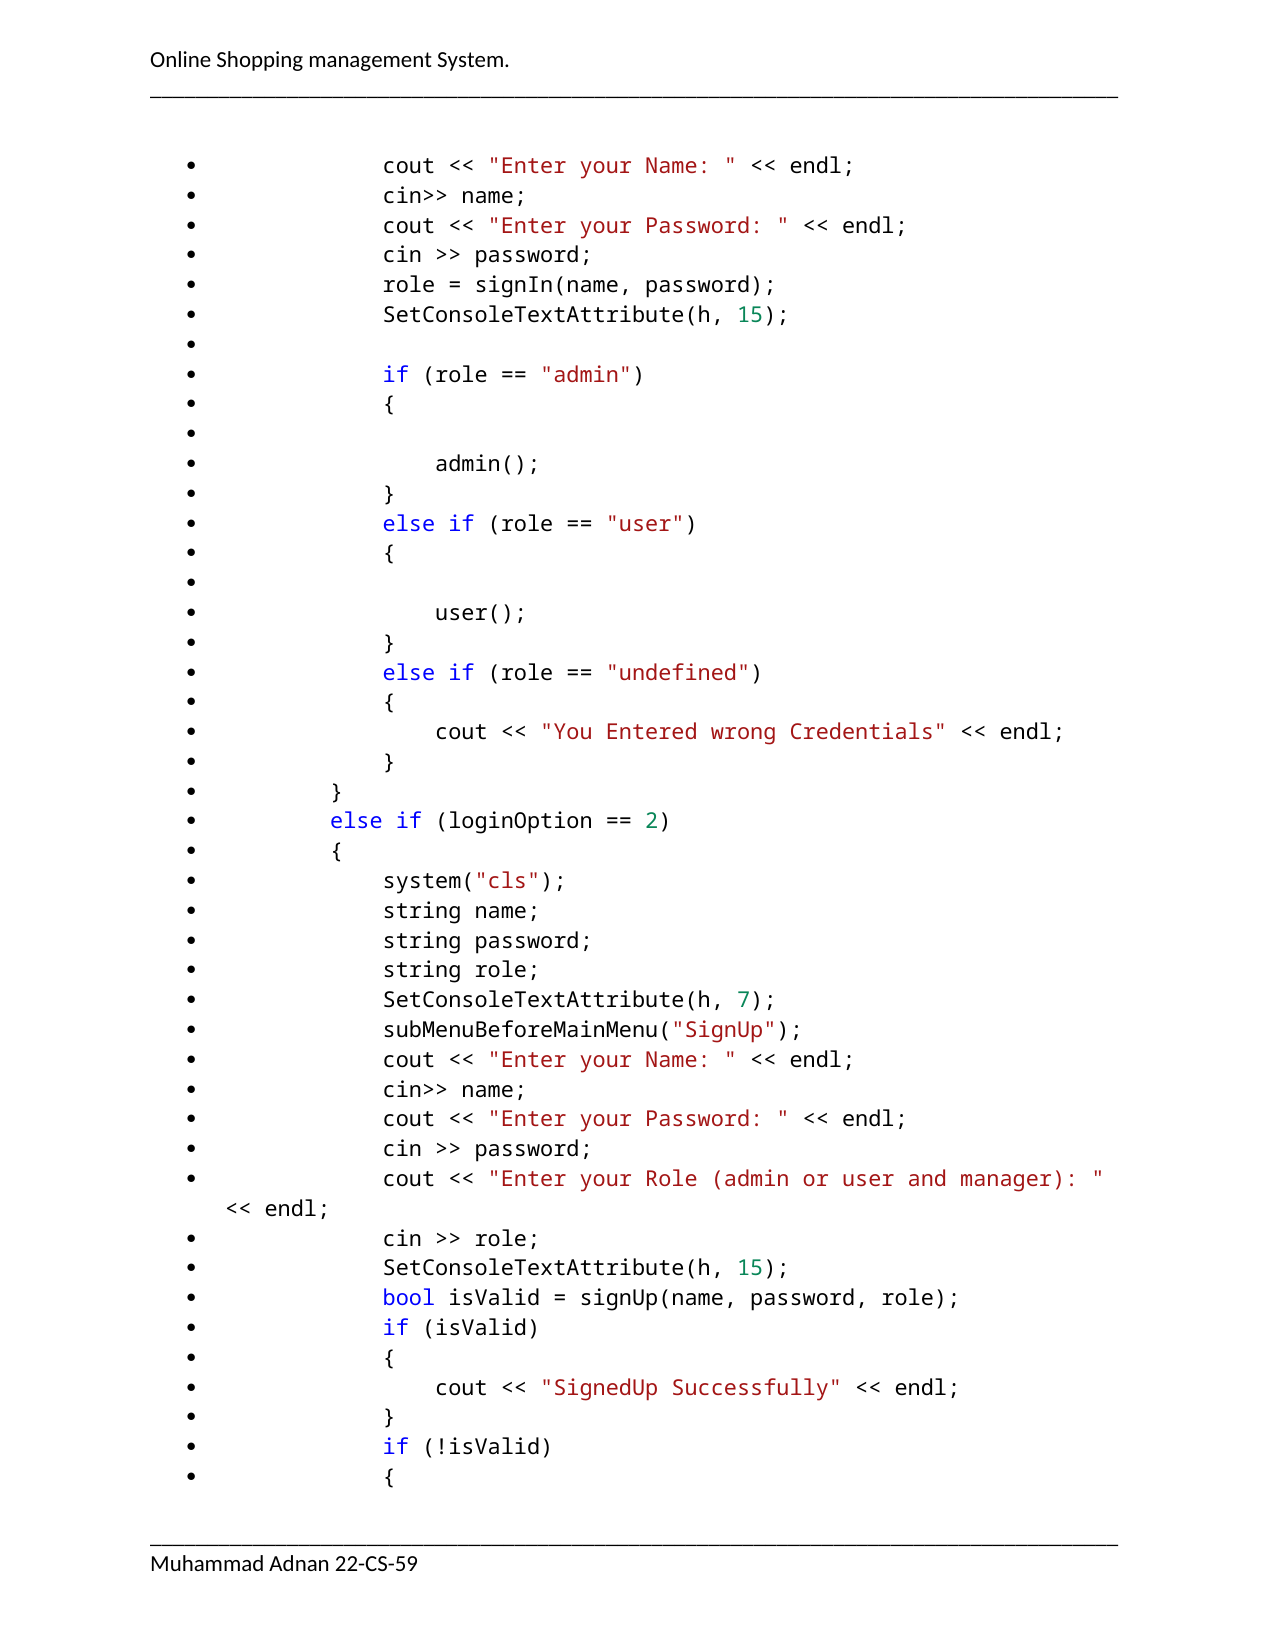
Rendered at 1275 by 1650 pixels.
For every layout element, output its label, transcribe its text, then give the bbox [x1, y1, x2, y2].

list cout << "Enter your Role (admin or user and manager): " << endl; [187, 1163, 1125, 1222]
list SetConsoleTextAttribute(h, 15); [187, 1252, 1125, 1282]
list bool isValid = signUp(name, password, role); [187, 1282, 1125, 1312]
list } [187, 627, 1125, 656]
list string name; [187, 895, 1125, 924]
list cin >> role; [187, 1222, 1125, 1252]
list { [187, 388, 1125, 418]
list if (!isValid) [187, 1431, 1125, 1461]
list { [187, 1461, 1125, 1491]
list } [187, 1401, 1125, 1431]
list cin >> password; [187, 239, 1125, 269]
list SetConsoleTextAttribute(h, 15); [187, 299, 1125, 329]
list else if (loginOption == 2) [187, 805, 1125, 835]
list cin>> name; [187, 180, 1125, 209]
list subMenuBeforeMainMenu("SignUp"); [187, 1014, 1125, 1044]
list cin >> password; [187, 1133, 1125, 1163]
list cout << "Enter your Password: " << endl; [187, 209, 1125, 239]
list cout << "You Entered wrong Credentials" << endl; [187, 716, 1125, 746]
list else if (role == "undefined") [187, 656, 1125, 686]
list string role; [187, 954, 1125, 984]
list if (isValid) [187, 1312, 1125, 1342]
list cout << "Enter your Name: " << endl; [187, 1044, 1125, 1073]
list user(); [187, 597, 1125, 627]
list { [187, 835, 1125, 865]
list string password; [187, 924, 1125, 954]
list SetConsoleTextAttribute(h, 7); [187, 984, 1125, 1014]
list } [187, 776, 1125, 805]
list if (role == "admin") [187, 358, 1125, 388]
list cin>> name; [187, 1073, 1125, 1103]
list { [187, 1342, 1125, 1371]
list system("cls"); [187, 865, 1125, 895]
list cout << "Enter your Name: " << endl; [187, 150, 1125, 180]
list else if (role == "user") [187, 507, 1125, 537]
list cout << "Enter your Password: " << endl; [187, 1103, 1125, 1133]
list } [187, 746, 1125, 776]
list } [187, 478, 1125, 507]
list role = signIn(name, password); [187, 269, 1125, 299]
list admin(); [187, 448, 1125, 478]
list cout << "SignedUp Successfully" << endl; [187, 1371, 1125, 1401]
list { [187, 537, 1125, 567]
list { [187, 686, 1125, 716]
